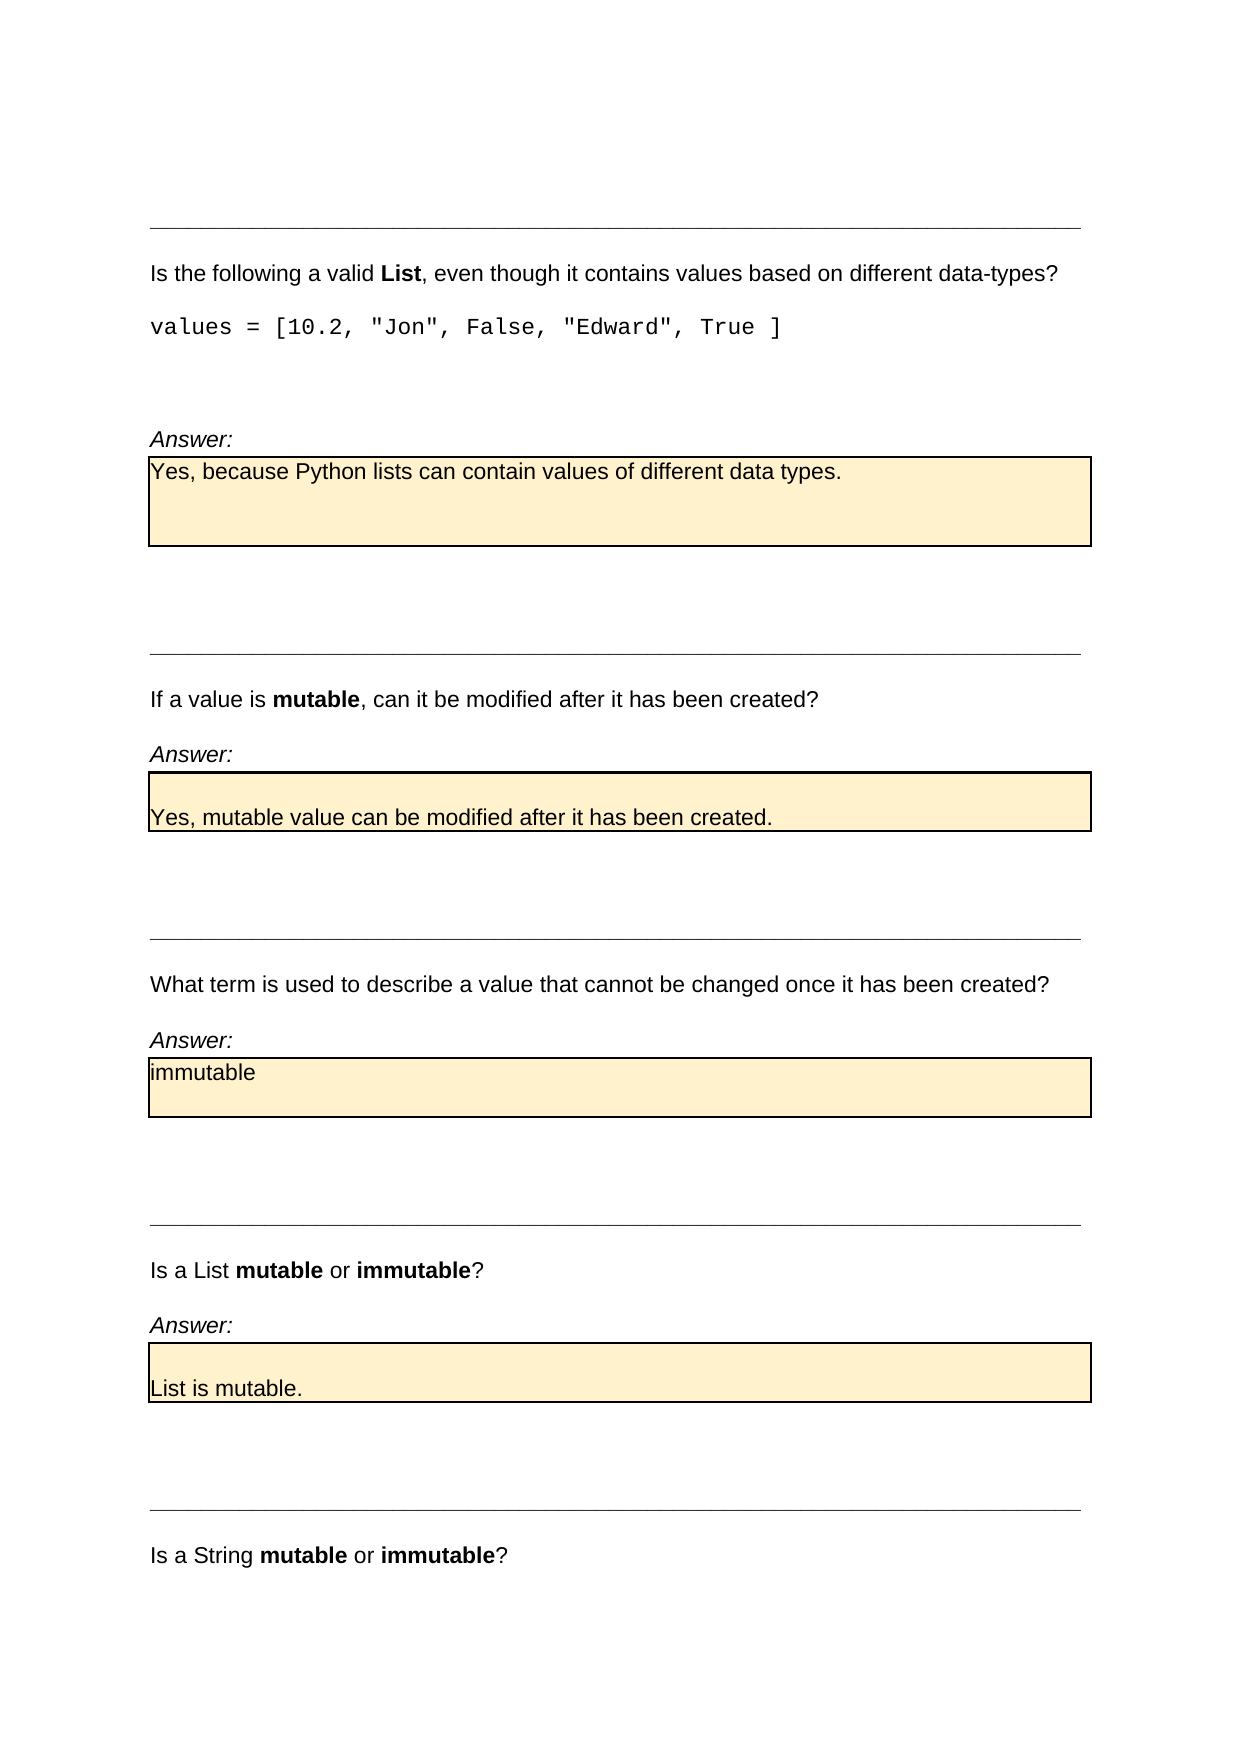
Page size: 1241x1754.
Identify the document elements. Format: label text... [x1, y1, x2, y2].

text _________________________________________________________________________ [150, 1202, 1090, 1228]
text Answer: [150, 1312, 1090, 1338]
text values = [10.2, "Jon", False, "Edward", True ] [150, 316, 1090, 342]
text Is the following a valid List, even though it contains values based on different data-types? [150, 260, 1090, 287]
text What term is used to describe a value that cannot be changed once it has been created? [150, 971, 1090, 998]
text Answer: [150, 741, 1090, 768]
text Yes, mutable value can be modified after it has been created. [150, 802, 1090, 830]
text Yes, because Python lists can contain values of different data types. [150, 458, 1090, 484]
text List is mutable. [150, 1372, 1090, 1401]
text Answer: [150, 1027, 1090, 1053]
text _________________________________________________________________________ [150, 205, 1090, 232]
text Answer: [150, 426, 1090, 452]
text Is a String mutable or immutable? [150, 1542, 1090, 1569]
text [150, 1487, 1090, 1513]
text Is a List mutable or immutable? [150, 1257, 1090, 1283]
text _________________________________________________________________________ [150, 916, 1090, 943]
text _________________________________________________________________________ [150, 631, 1090, 657]
text immutable [150, 1059, 1090, 1085]
text If a value is mutable, can it be modified after it has been created? [150, 686, 1090, 712]
